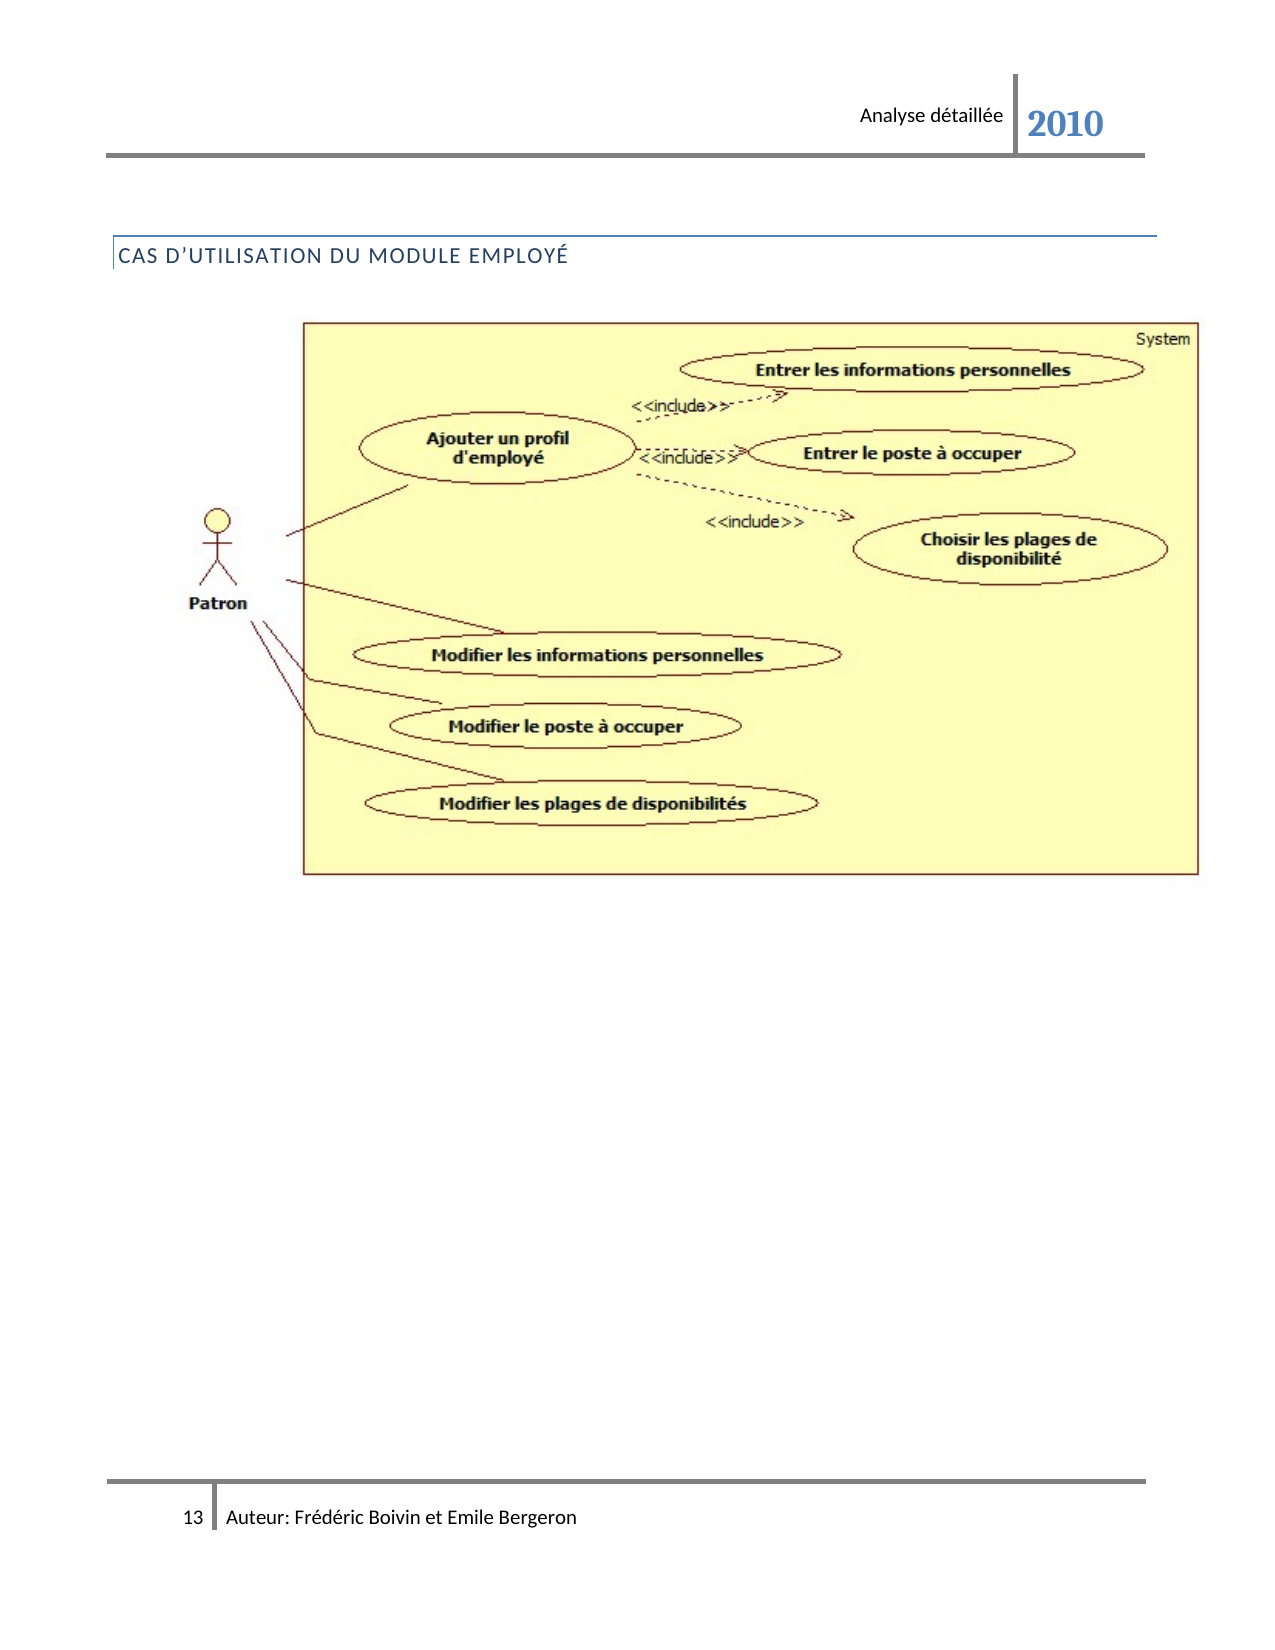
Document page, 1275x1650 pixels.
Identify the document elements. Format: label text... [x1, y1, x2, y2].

subtitle Cas d’utilisation du module Employé [114, 237, 1157, 269]
picture [118, 293, 1230, 905]
